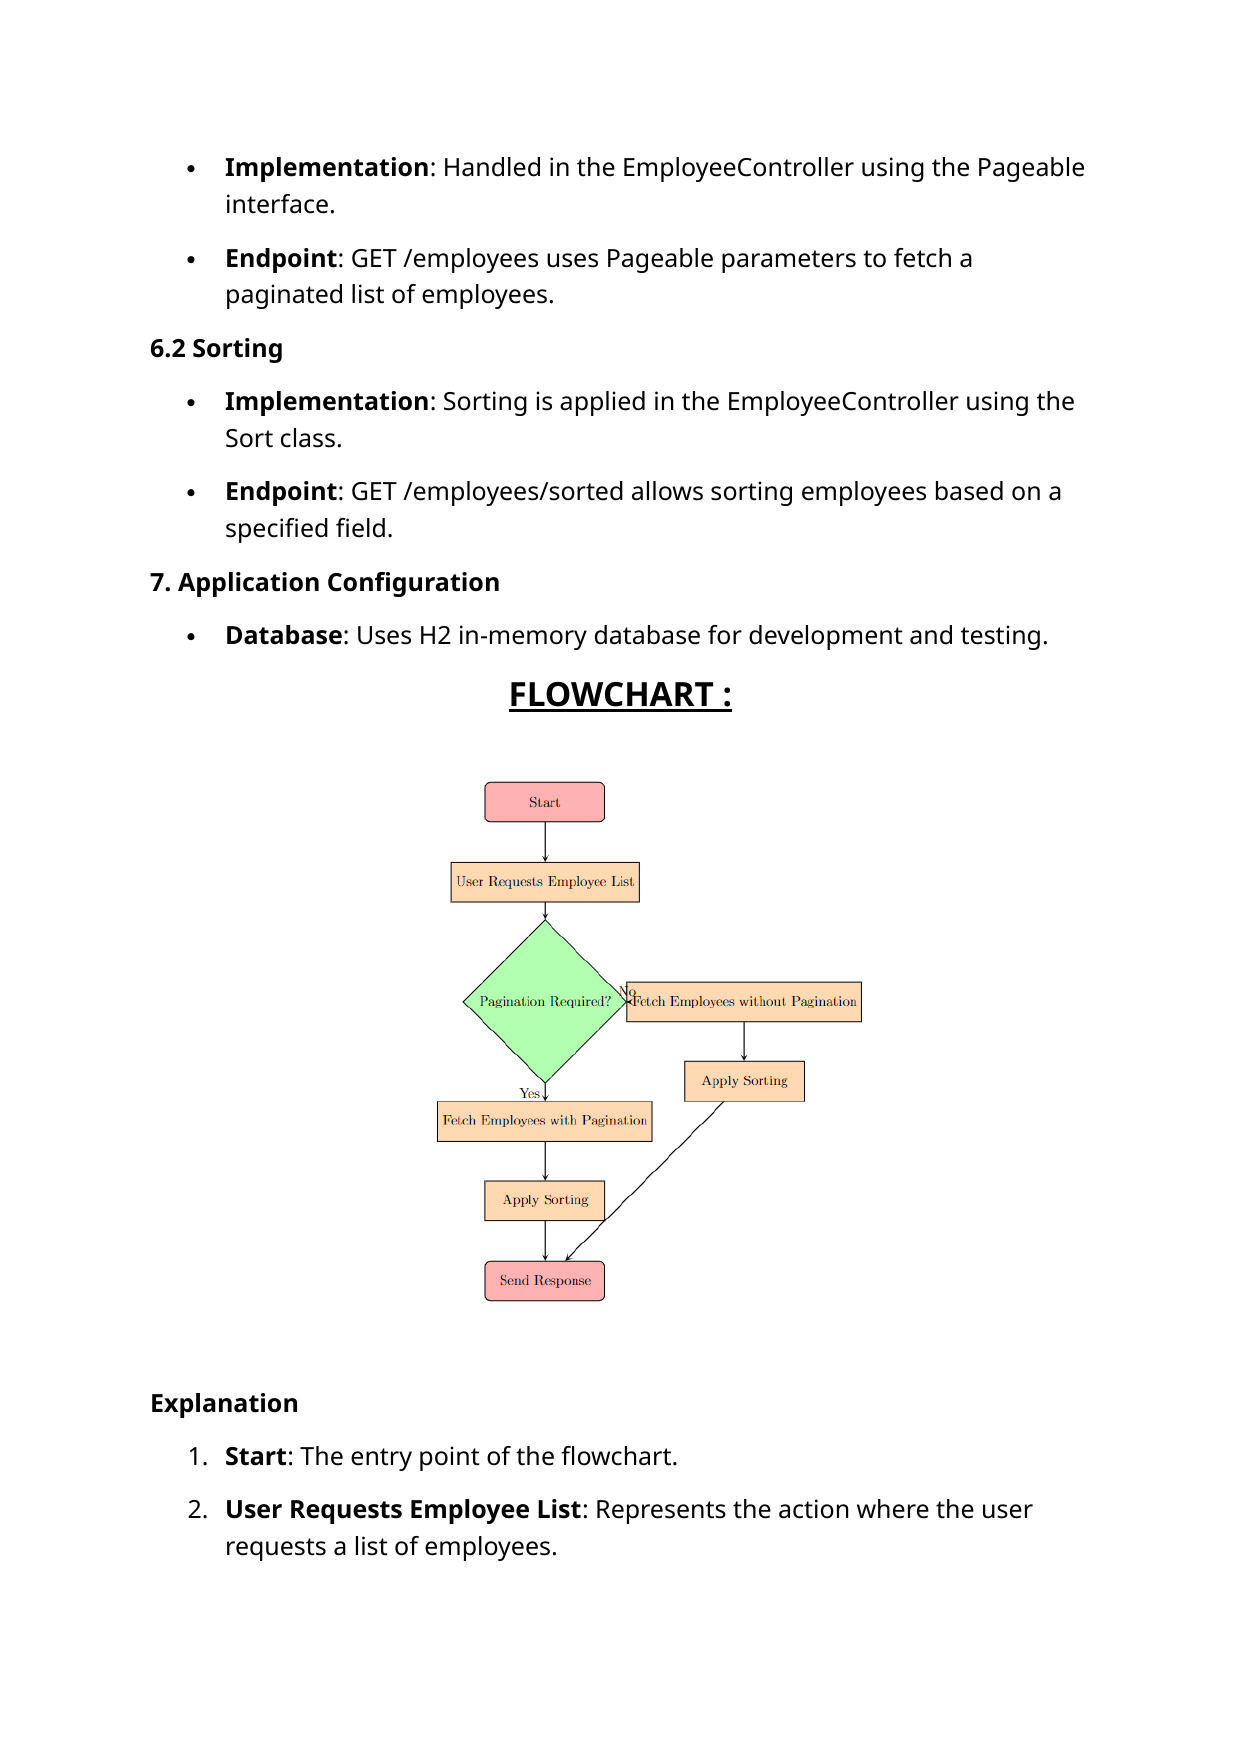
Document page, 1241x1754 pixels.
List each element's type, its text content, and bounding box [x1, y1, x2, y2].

list Endpoint: GET /employees uses Pageable parameters to fetch a paginated list of employees. [187, 240, 1090, 311]
text Explanation [150, 1385, 1090, 1419]
text 7. Application Configuration [150, 564, 1090, 598]
list Implementation: Handled in the EmployeeController using the Pageable interface. [187, 150, 1090, 221]
text 6.2 Sorting [150, 330, 1090, 364]
list User Requests Employee List: Represents the action where the user requests a list of employees. [187, 1492, 1090, 1563]
list Endpoint: GET /employees/sorted allows sorting employees based on a specified field. [187, 474, 1090, 545]
list Database: Uses H2 in-memory database for development and testing. [187, 618, 1090, 652]
picture [363, 773, 878, 1313]
list Implementation: Sorting is applied in the EmployeeController using the Sort class. [187, 384, 1090, 455]
list Start: The entry point of the flowchart. [187, 1439, 1090, 1473]
text FLOWCHART : [150, 671, 1090, 717]
